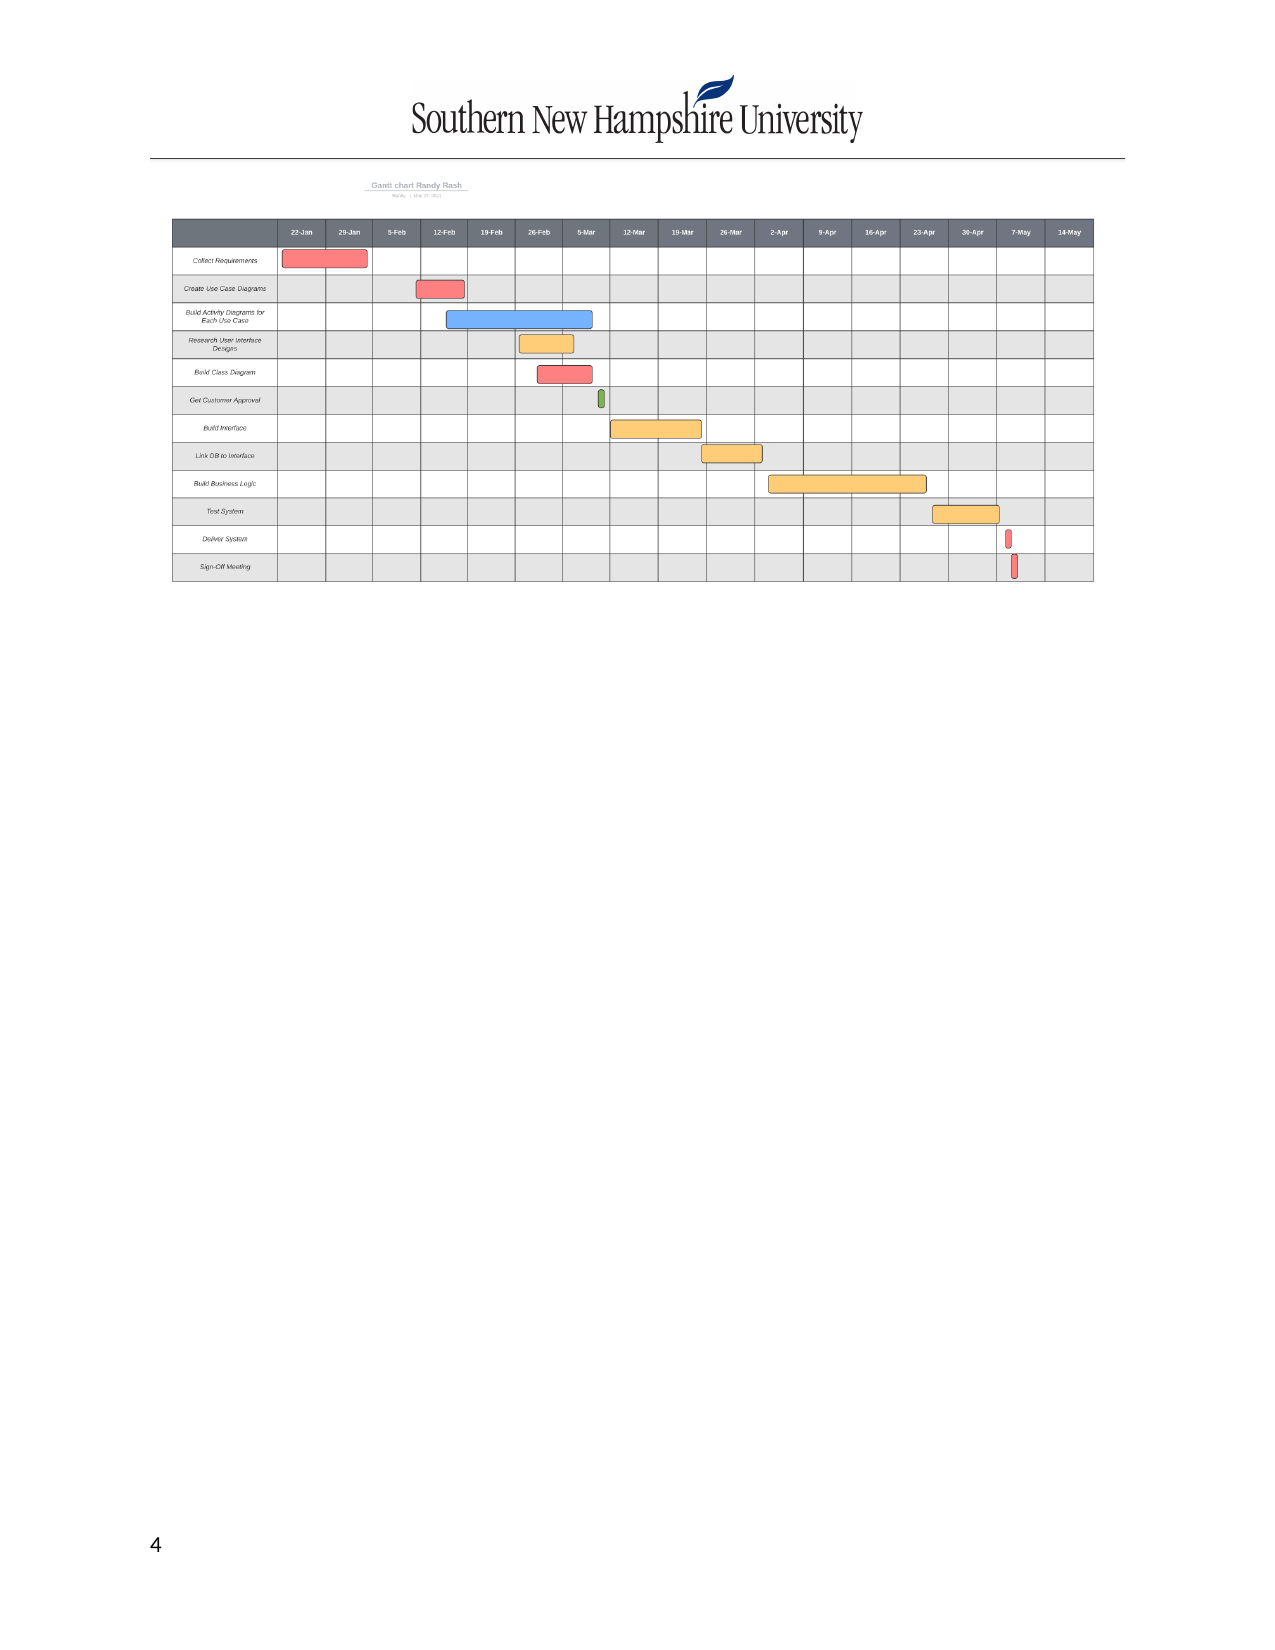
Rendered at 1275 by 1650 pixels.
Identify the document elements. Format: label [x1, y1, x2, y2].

picture [150, 158, 1125, 621]
picture [412, 75, 863, 143]
